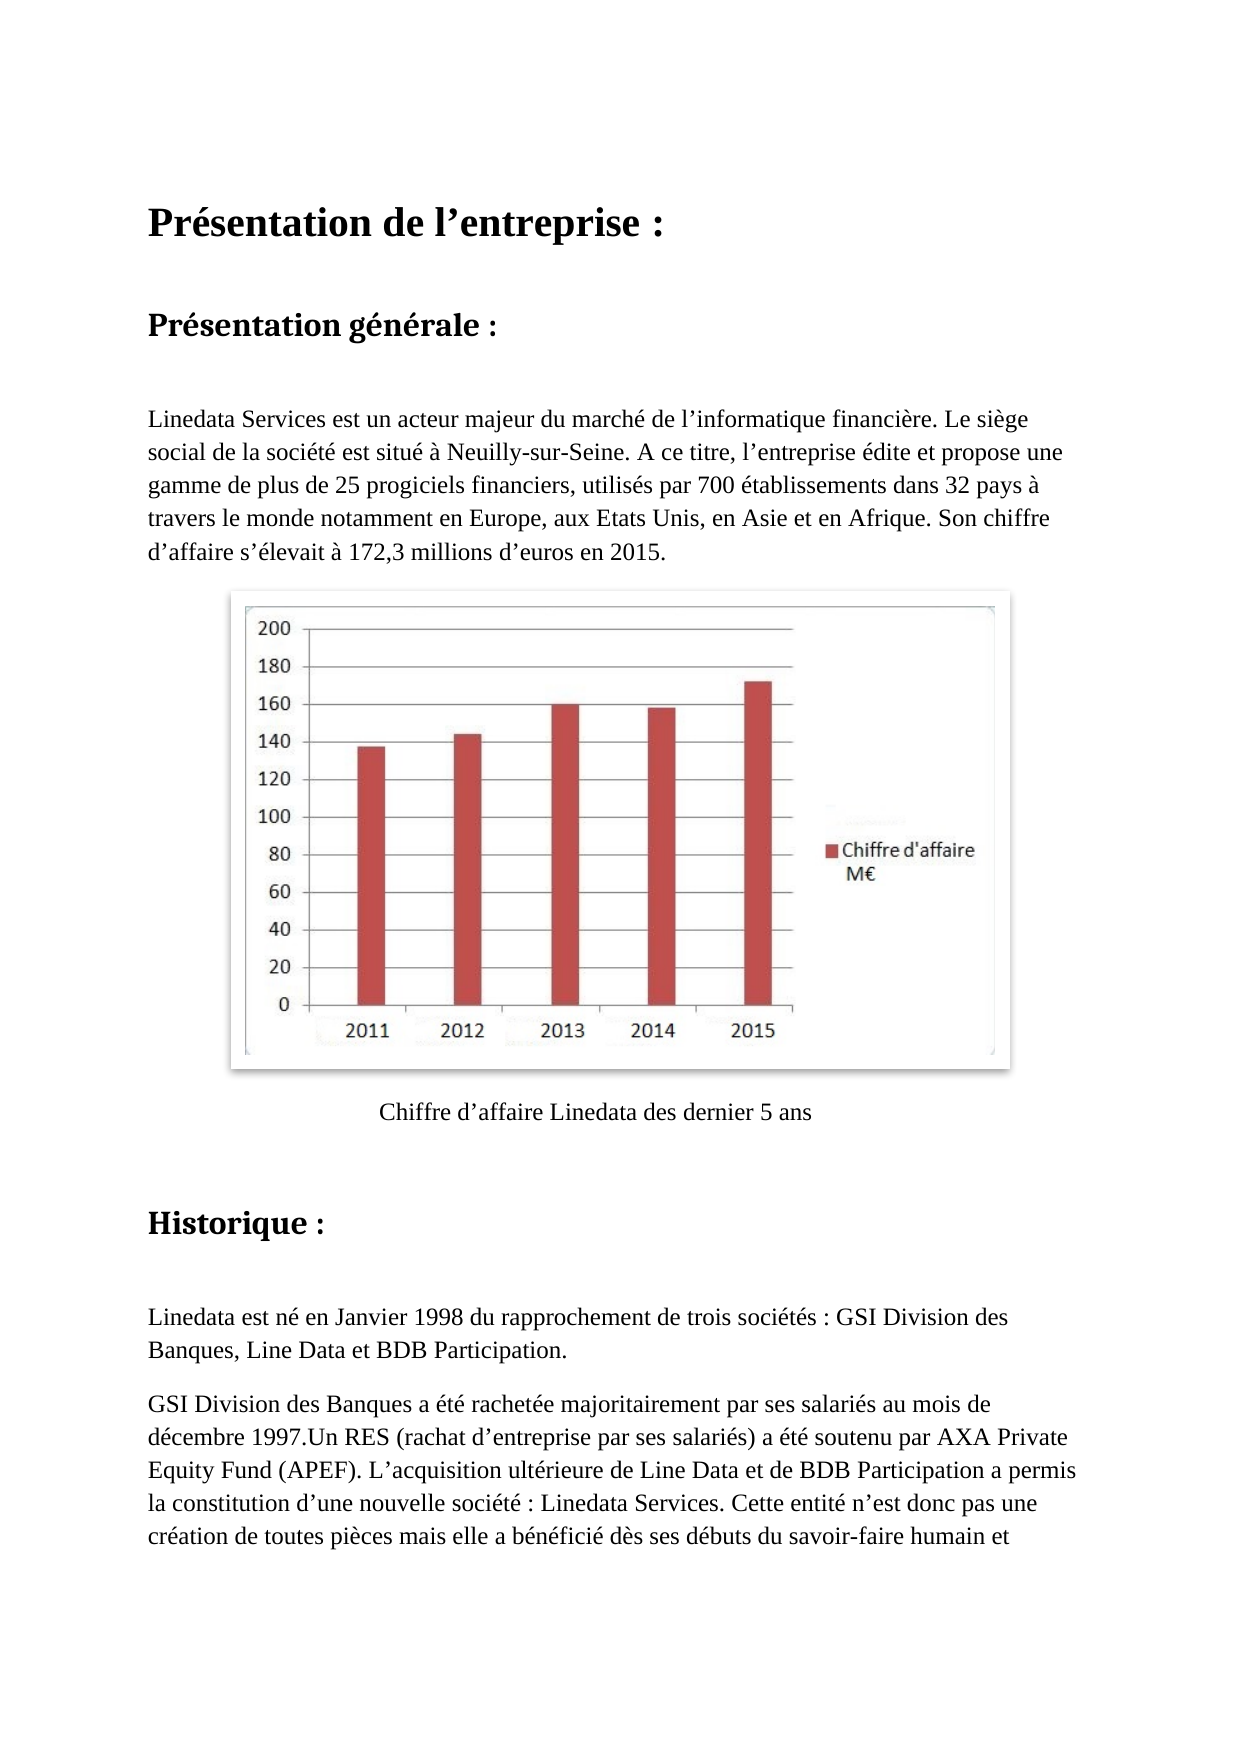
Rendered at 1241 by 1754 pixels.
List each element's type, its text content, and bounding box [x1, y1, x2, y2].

subtitle Présentation de l’entreprise : [148, 198, 1093, 246]
subtitle Présentation générale : [148, 307, 1093, 345]
text Linedata est né en Janvier 1998 du rapprochement de trois sociétés : GSI Division des Banques, Line Data et BDB Participation. [148, 1302, 1093, 1364]
text Linedata Services est un acteur majeur du marché de l’informatique financière. Le siège social de la société est situé à Neuilly-sur-Seine. A ce titre, l’entreprise édite et propose une gamme de plus de 25 progiciels financiers, utilisés par 700 établissements dans 32 pays à travers le monde notamment en Europe, aux Etats Unis, en Asie et en Afrique. Son chiffre d’affaire s’élevait à 172,3 millions d’euros en 2015. [148, 404, 1093, 565]
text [148, 1389, 1093, 1550]
text Chiffre d’affaire Linedata des dernier 5 ans [148, 1097, 1093, 1126]
subtitle Historique : [148, 1204, 1093, 1243]
picture [245, 606, 995, 1055]
